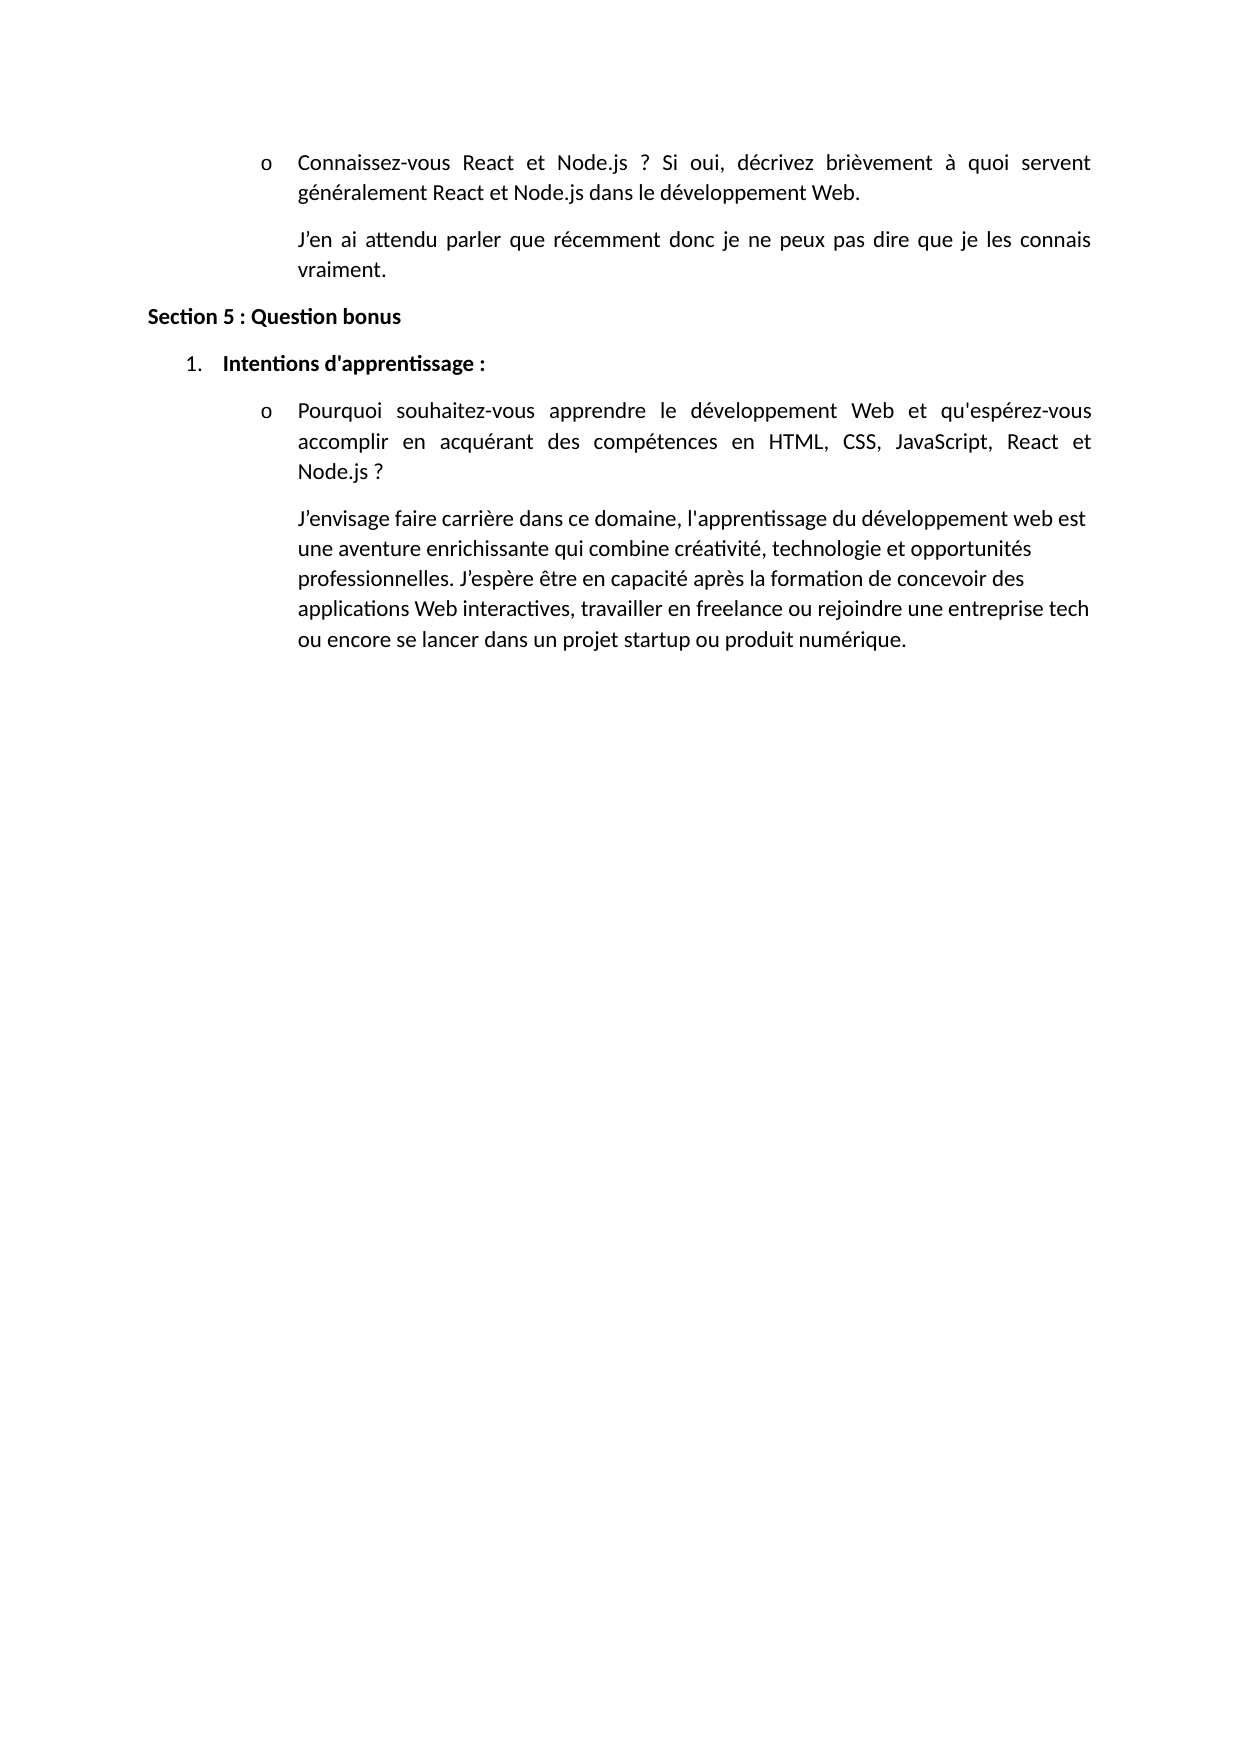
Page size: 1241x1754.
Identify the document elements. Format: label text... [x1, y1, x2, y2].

text J’en ai attendu parler que récemment donc je ne peux pas dire que je les connais vraiment. [298, 225, 1093, 283]
list Pourquoi souhaitez-vous apprendre le développement Web et qu'espérez-vous accomplir en acquérant des compétences en HTML, CSS, JavaScript, React et Node.js ? [260, 396, 1093, 485]
list Intentions d'apprentissage : [185, 349, 1093, 377]
list Connaissez-vous React et Node.js ? Si oui, décrivez brièvement à quoi servent généralement React et Node.js dans le développement Web. [260, 148, 1093, 206]
text J’envisage faire carrière dans ce domaine, l'apprentissage du développement web est une aventure enrichissante qui combine créativité, technologie et opportunités professionnelles. J’espère être en capacité après la formation de concevoir des applications Web interactives, travailler en freelance ou rejoindre une entreprise tech ou encore se lancer dans un projet startup ou produit numérique. [298, 504, 1093, 653]
text Section 5 : Question bonus [148, 302, 1093, 330]
